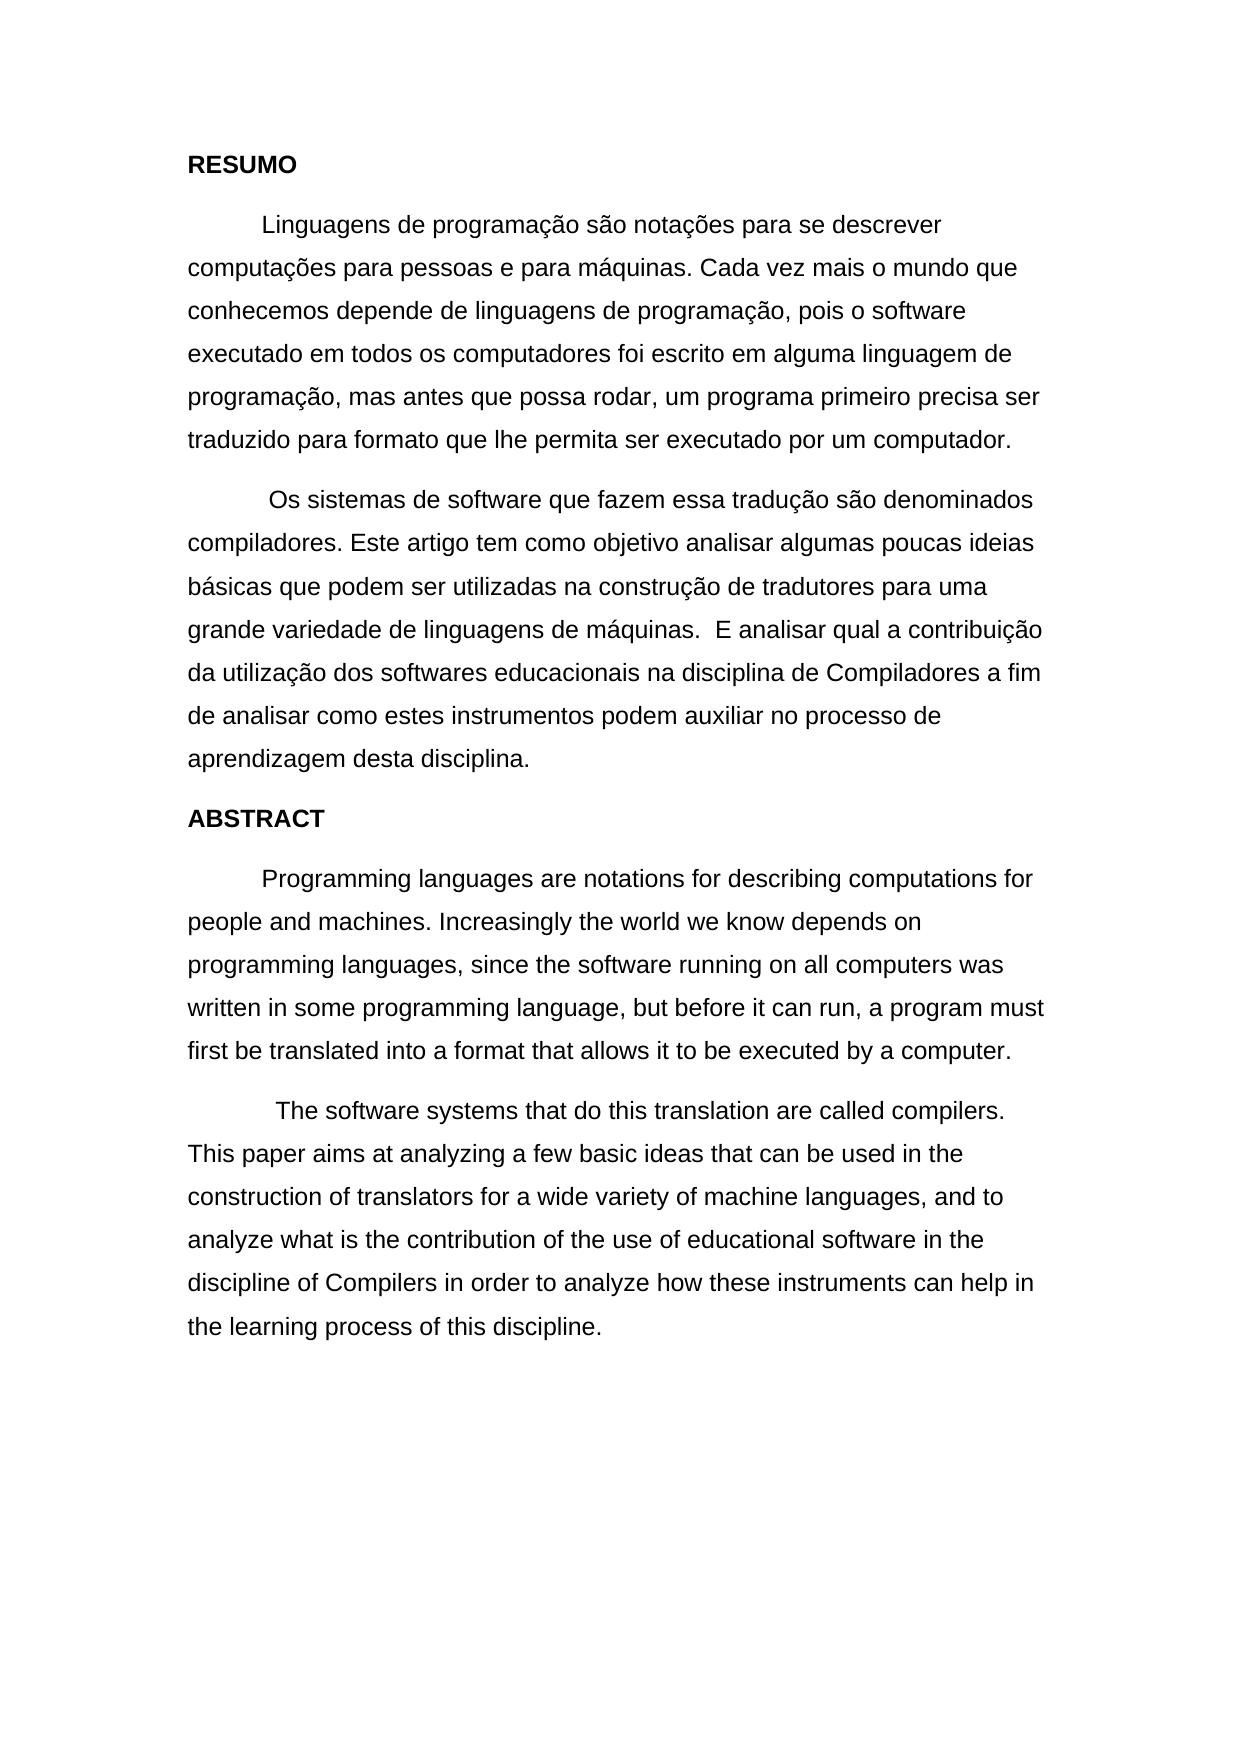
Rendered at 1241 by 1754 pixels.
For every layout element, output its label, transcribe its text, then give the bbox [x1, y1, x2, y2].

text ABSTRACT [187, 804, 1053, 832]
text Os sistemas de software que fazem essa tradução são denominados compiladores. Este artigo tem como objetivo analisar algumas poucas ideias básicas que podem ser utilizadas na construção de tradutores para uma grande variedade de linguagens de máquinas. E analisar qual a contribuição da utilização dos softwares educacionais na disciplina de Compiladores a fim de analisar como estes instrumentos podem auxiliar no processo de aprendizagem desta disciplina. [187, 485, 1053, 773]
text Programming languages are notations for describing computations for people and machines. Increasingly the world we know depends on programming languages, since the software running on all computers was written in some programming language, but before it can run, a program must first be translated into a format that allows it to be executed by a computer. [187, 863, 1053, 1065]
text The software systems that do this translation are called compilers. This paper aims at analyzing a few basic ideas that can be used in the construction of translators for a wide variety of machine languages, and to analyze what is the contribution of the use of educational software in the discipline of Compilers in order to analyze how these instruments can help in the learning process of this discipline. [187, 1096, 1053, 1340]
text Linguagens de programação são notações para se descrever computações para pessoas e para máquinas. Cada vez mais o mundo que conhecemos depende de linguagens de programação, pois o software executado em todos os computadores foi escrito em alguma linguagem de programação, mas antes que possa rodar, um programa primeiro precisa ser traduzido para formato que lhe permita ser executado por um computador. [187, 210, 1053, 454]
text RESUMO [187, 150, 1053, 179]
